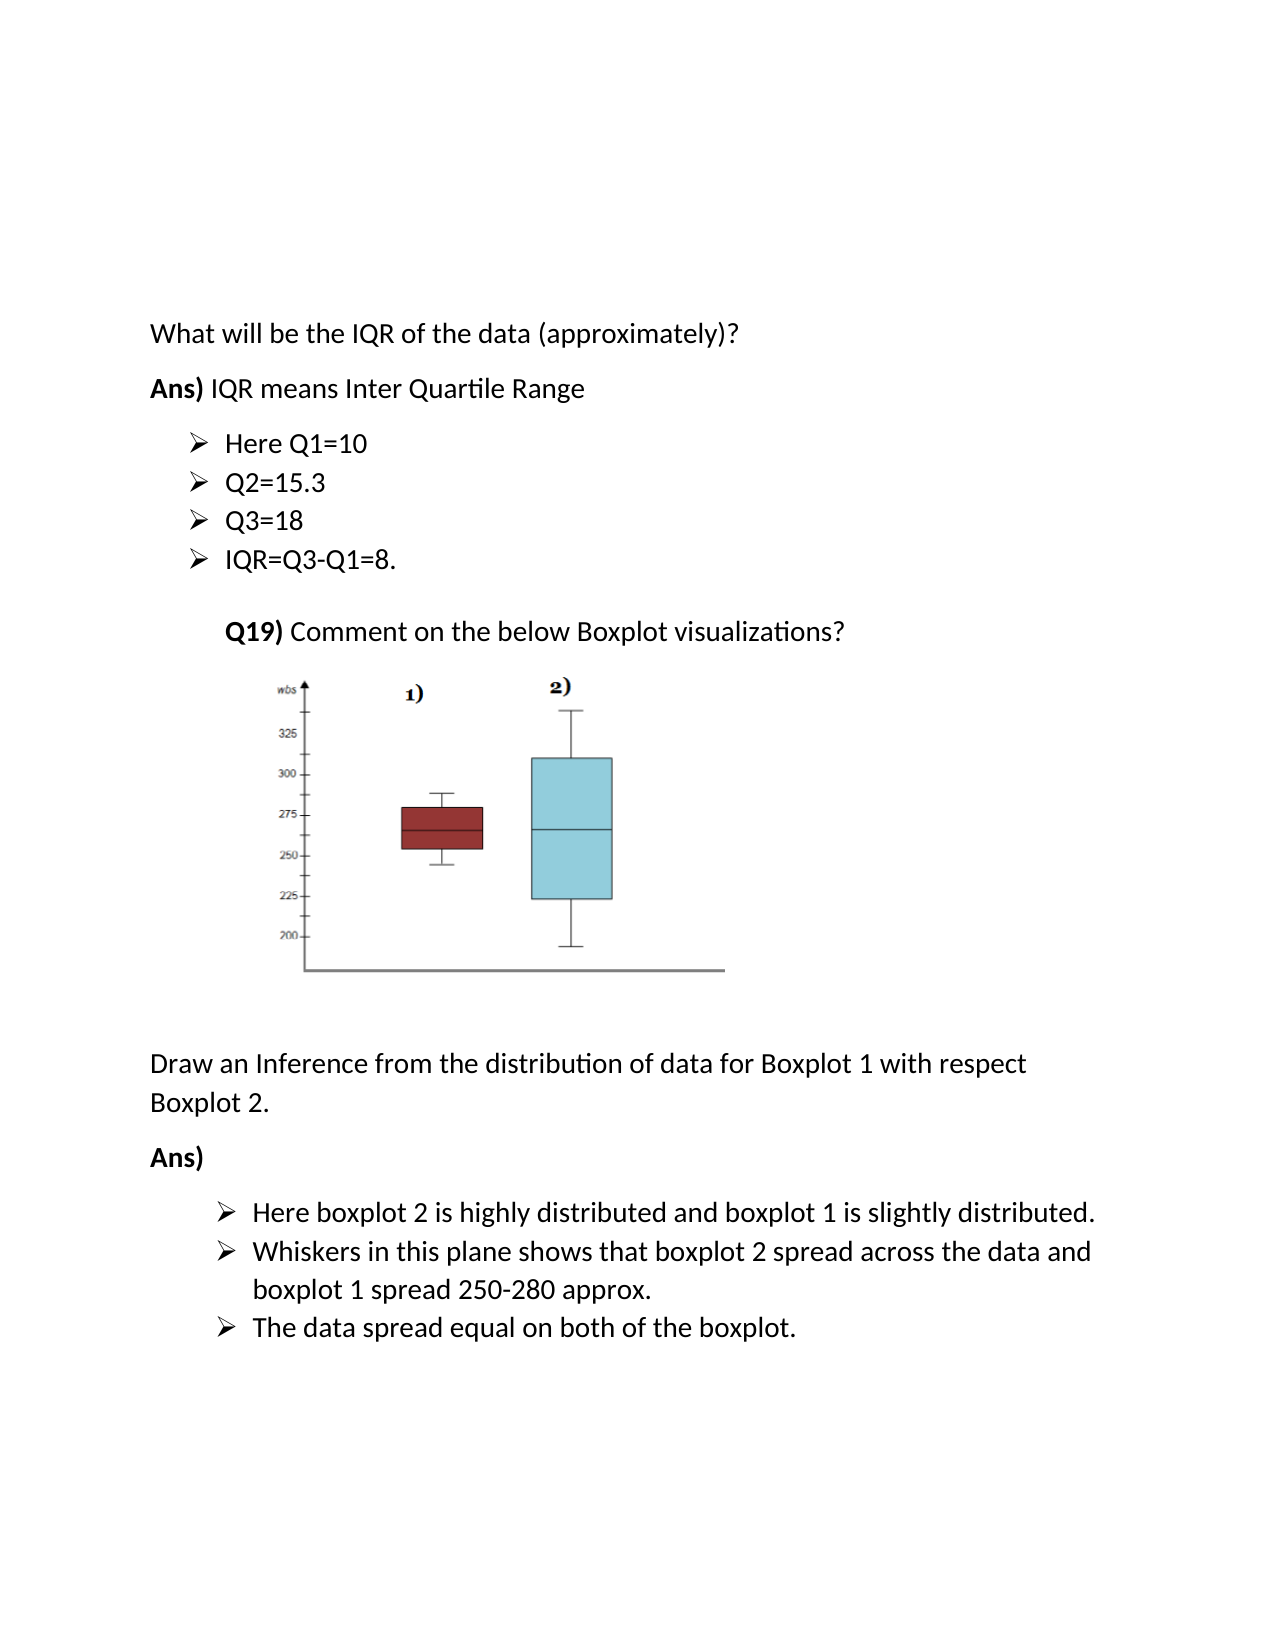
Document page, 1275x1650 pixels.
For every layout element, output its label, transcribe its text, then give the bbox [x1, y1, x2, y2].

list Q2=15.3 [187, 464, 1125, 499]
text Draw an Inference from the distribution of data for Boxplot 1 with respect Boxplot 2. [150, 1046, 1125, 1120]
list Here boxplot 2 is highly distributed and boxplot 1 is slightly distributed. [215, 1194, 1125, 1230]
list Here Q1=10 [187, 426, 1125, 461]
text What will be the IQR of the data (approximately)? [150, 315, 1125, 351]
text Ans) [150, 1139, 1125, 1175]
picture [150, 670, 728, 1025]
list IQR=Q3-Q1=8. [187, 541, 1125, 609]
list Whiskers in this plane shows that boxplot 2 spread across the data and boxplot 1 spread 250-280 approx. [215, 1233, 1125, 1307]
list Q3=18 [187, 502, 1125, 538]
list Q19) Comment on the below Boxplot visualizations? [225, 613, 1125, 648]
text Ans) IQR means Inter Quartile Range [150, 370, 1125, 406]
list The data spread equal on both of the boxplot. [215, 1309, 1125, 1345]
